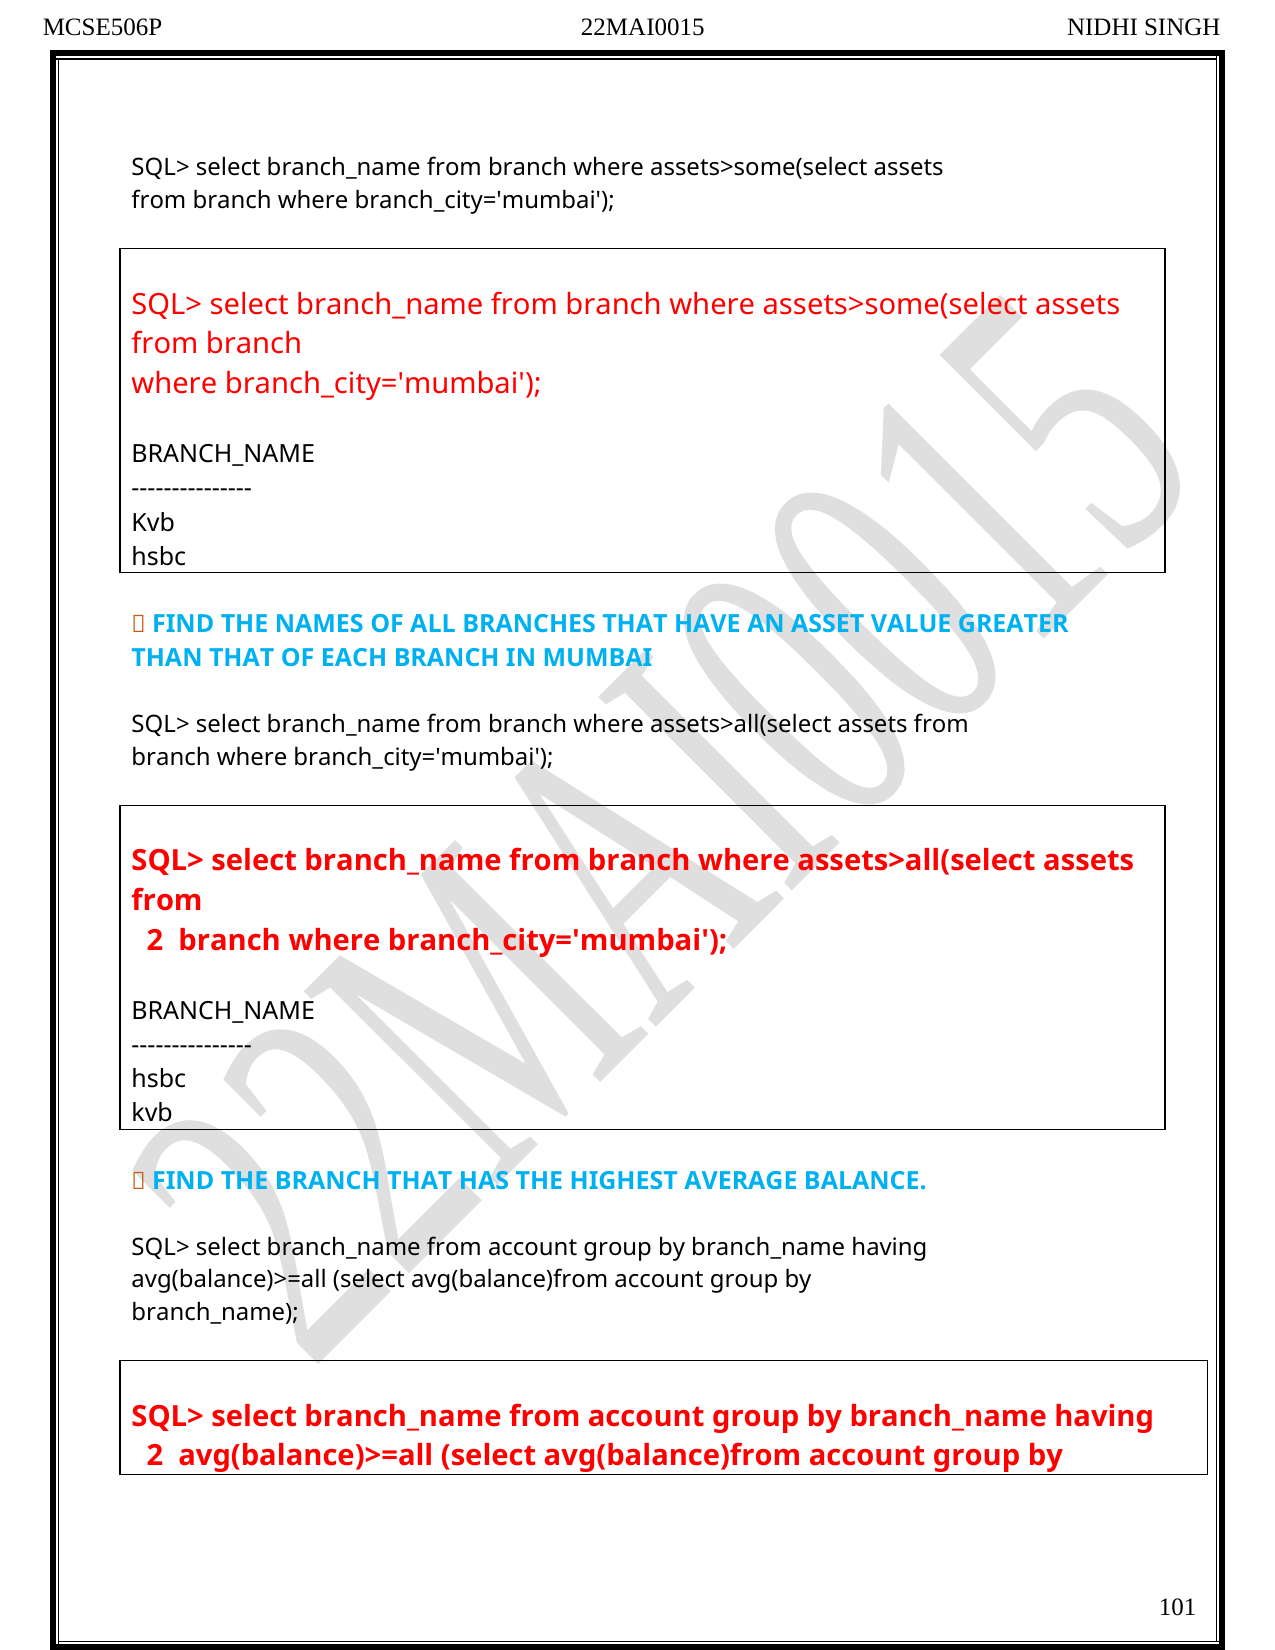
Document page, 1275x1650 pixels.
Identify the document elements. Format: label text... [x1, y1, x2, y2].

text SQL> select branch_name from branch where assets>some(select assets [131, 150, 1196, 183]
text SQL> select branch_name from account group by branch_name having [131, 1229, 1196, 1262]
text from branch where branch_city='mumbai'); [131, 183, 1196, 215]
table_header SQL> select branch_name from branch where assets>some(select assets from branch where branch_city='mumbai'); BRANCH_NAME --------------- Kvb hsbc [121, 249, 1164, 572]
text  FIND THE BRANCH THAT HAS THE HIGHEST AVERAGE BALANCE. [131, 1163, 1196, 1197]
text THAN THAT OF EACH BRANCH IN MUMBAI [131, 640, 1196, 674]
text avg(balance)>=all (select avg(balance)from account group by [131, 1262, 1196, 1294]
text SQL> select branch_name from branch where assets>all(select assets from [131, 707, 1196, 739]
table_header SQL> select branch_name from branch where assets>all(select assets from 2 branch where branch_city='mumbai'); BRANCH_NAME --------------- hsbc kvb [121, 806, 1164, 1129]
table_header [121, 1361, 1207, 1474]
text branch where branch_city='mumbai'); [131, 739, 1196, 772]
text branch_name); [131, 1294, 1196, 1327]
text  FIND THE NAMES OF ALL BRANCHES THAT HAVE AN ASSET VALUE GREATER [131, 606, 1196, 640]
